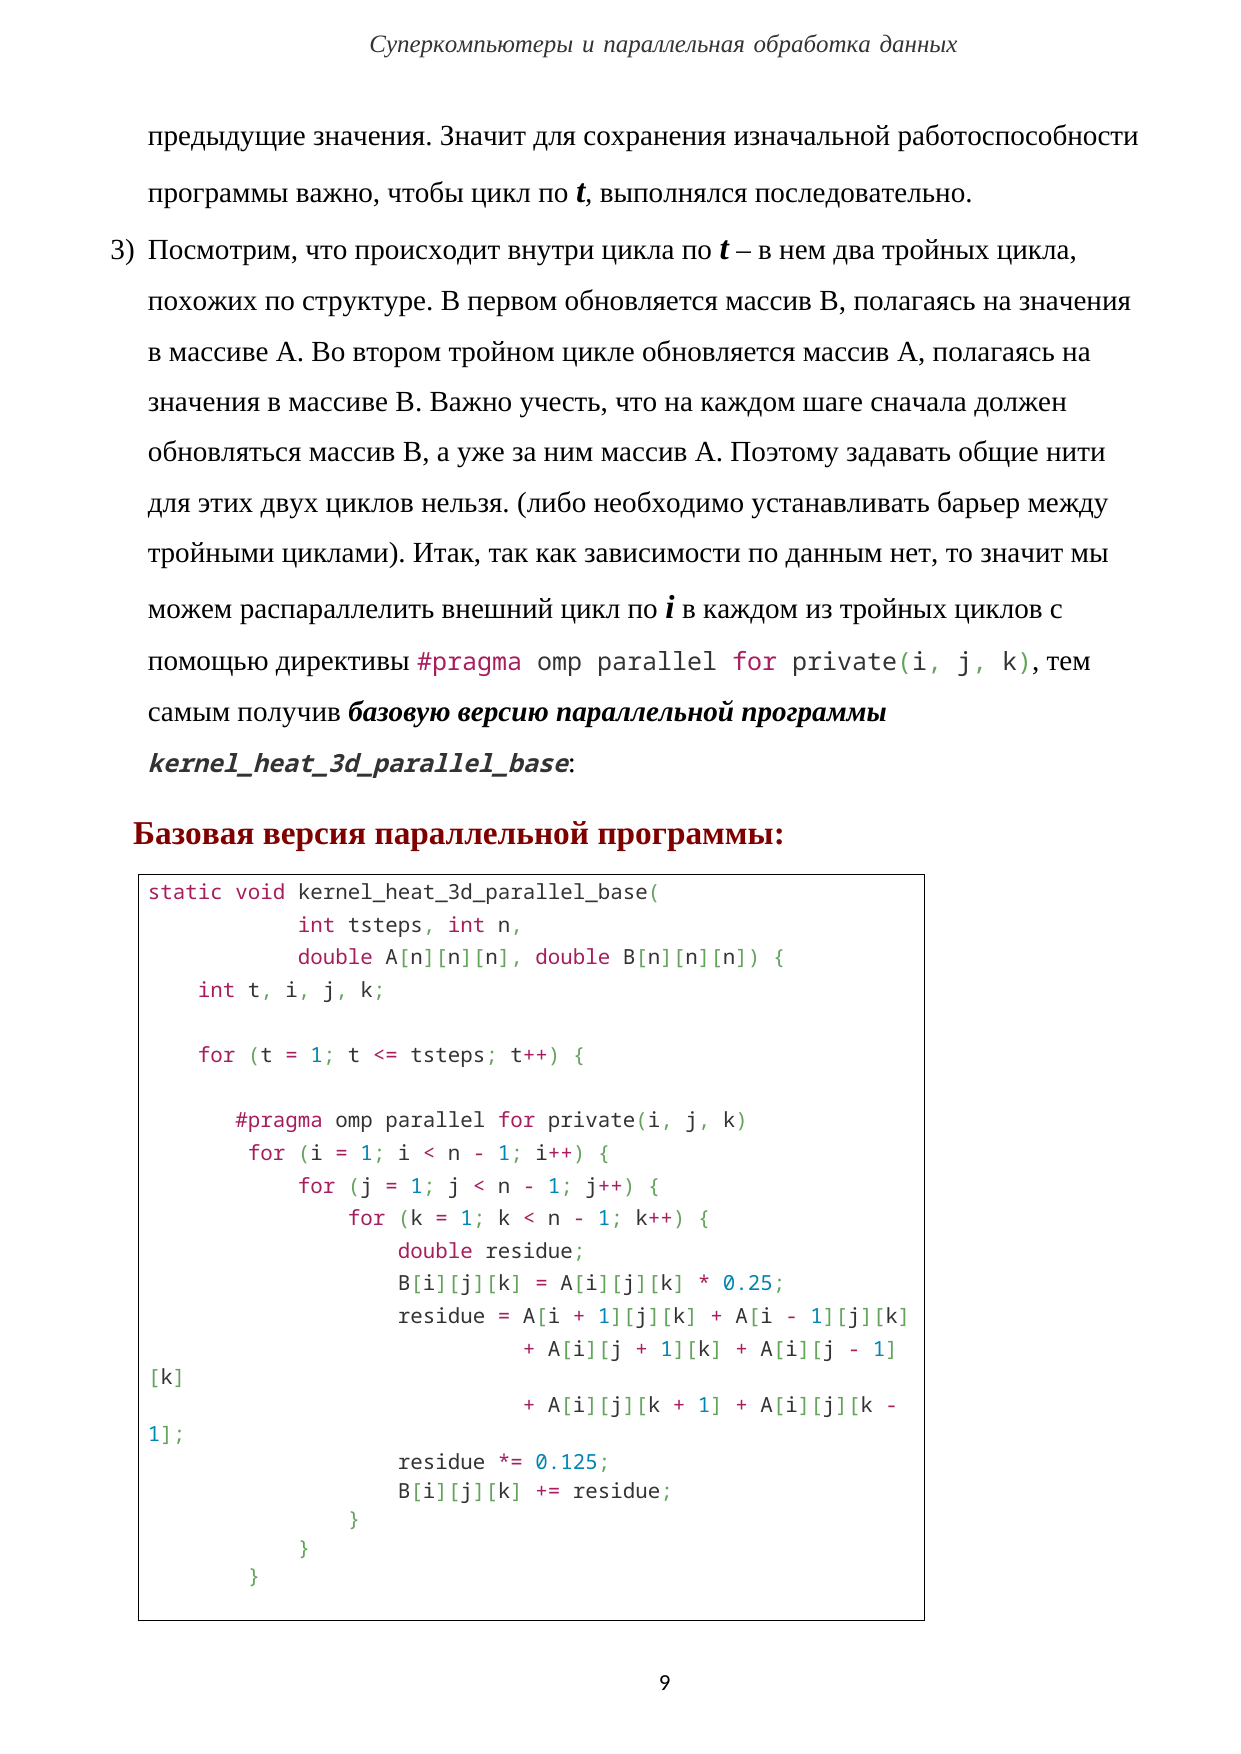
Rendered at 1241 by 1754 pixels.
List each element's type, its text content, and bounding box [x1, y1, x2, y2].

text static void kernel_heat_3d_parallel_base( int tsteps, int n, double A[n][n][n], double B[n][n][n]) { int t, i, j, k; for (t = 1; t <= tsteps; t++) { #pragma omp parallel for private(i, j, k) for (i = 1; i < n - 1; i++) { for (j = 1; j < n - 1; j++) { for (k = 1; k < n - 1; k++) { double residue; B[i][j][k] = A[i][j][k] * 0.25; residue = A[i + 1][j][k] + A[i - 1][j][k] [139, 875, 924, 1329]
list Посмотрим, что происходит внутри цикла по t – в нем два тройных цикла, похожих по структуре. В первом обновляется массив B, полагаясь на значения в массиве A. Во втором тройном цикле обновляется массив A, полагаясь на значения в массиве B. Важно учесть, что на каждом шаге сначала должен обновляться массив B, а уже за ним массив A. Поэтому задавать общие нити для этих двух циклов нельзя. (либо необходимо устанавливать барьер между тройными циклами). Итак, так как зависимости по данным нет, то значит мы можем распараллелить внешний цикл по i в каждом из тройных циклов с помощью директивы #pragma omp parallel for private(i, j, k), тем самым получив базовую версию параллельной программы kernel_heat_3d_parallel_base: [110, 228, 1152, 779]
text Базовая версия параллельной программы: [133, 813, 1152, 852]
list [110, 118, 1152, 209]
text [139, 1331, 924, 1620]
